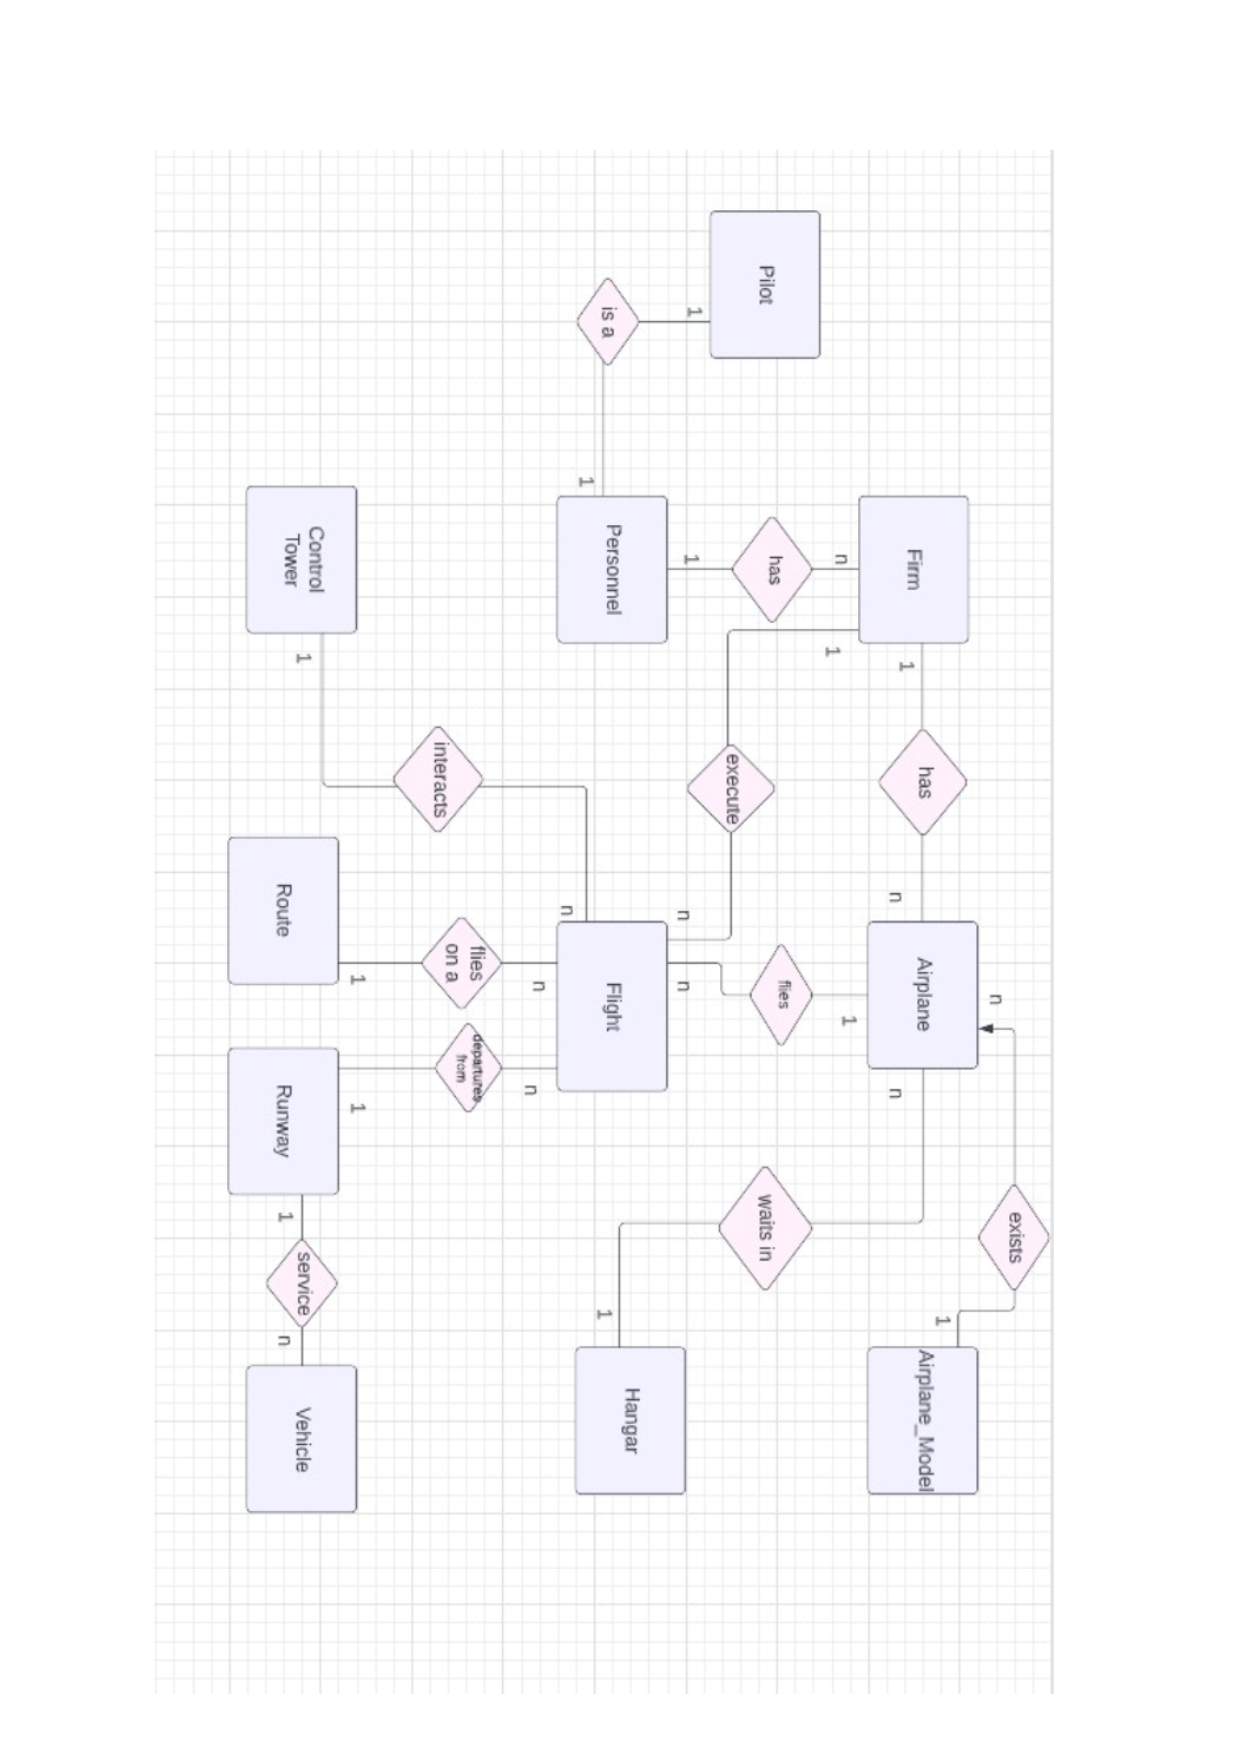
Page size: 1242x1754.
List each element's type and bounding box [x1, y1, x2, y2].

picture [155, 151, 1052, 1692]
